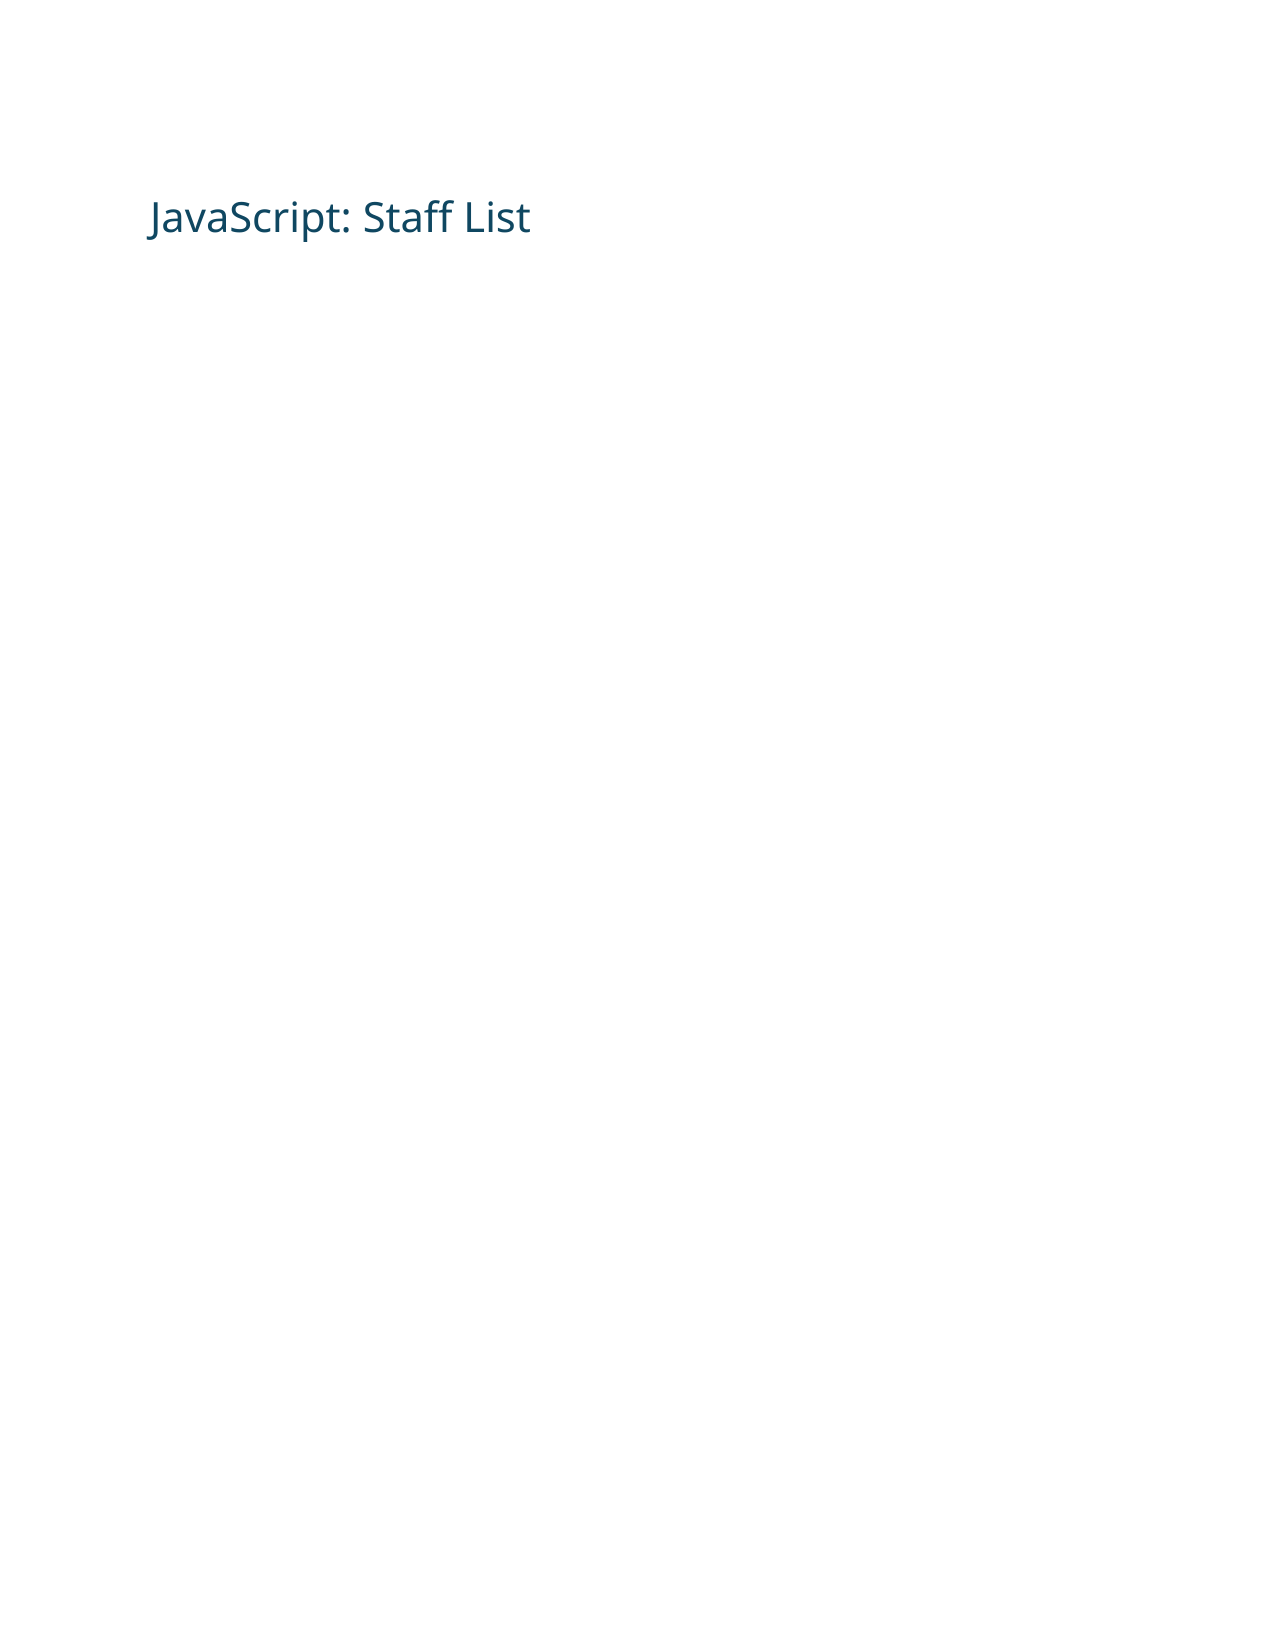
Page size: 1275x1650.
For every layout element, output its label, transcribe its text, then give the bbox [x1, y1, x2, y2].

subtitle JavaScript: Staff List [150, 187, 1125, 244]
